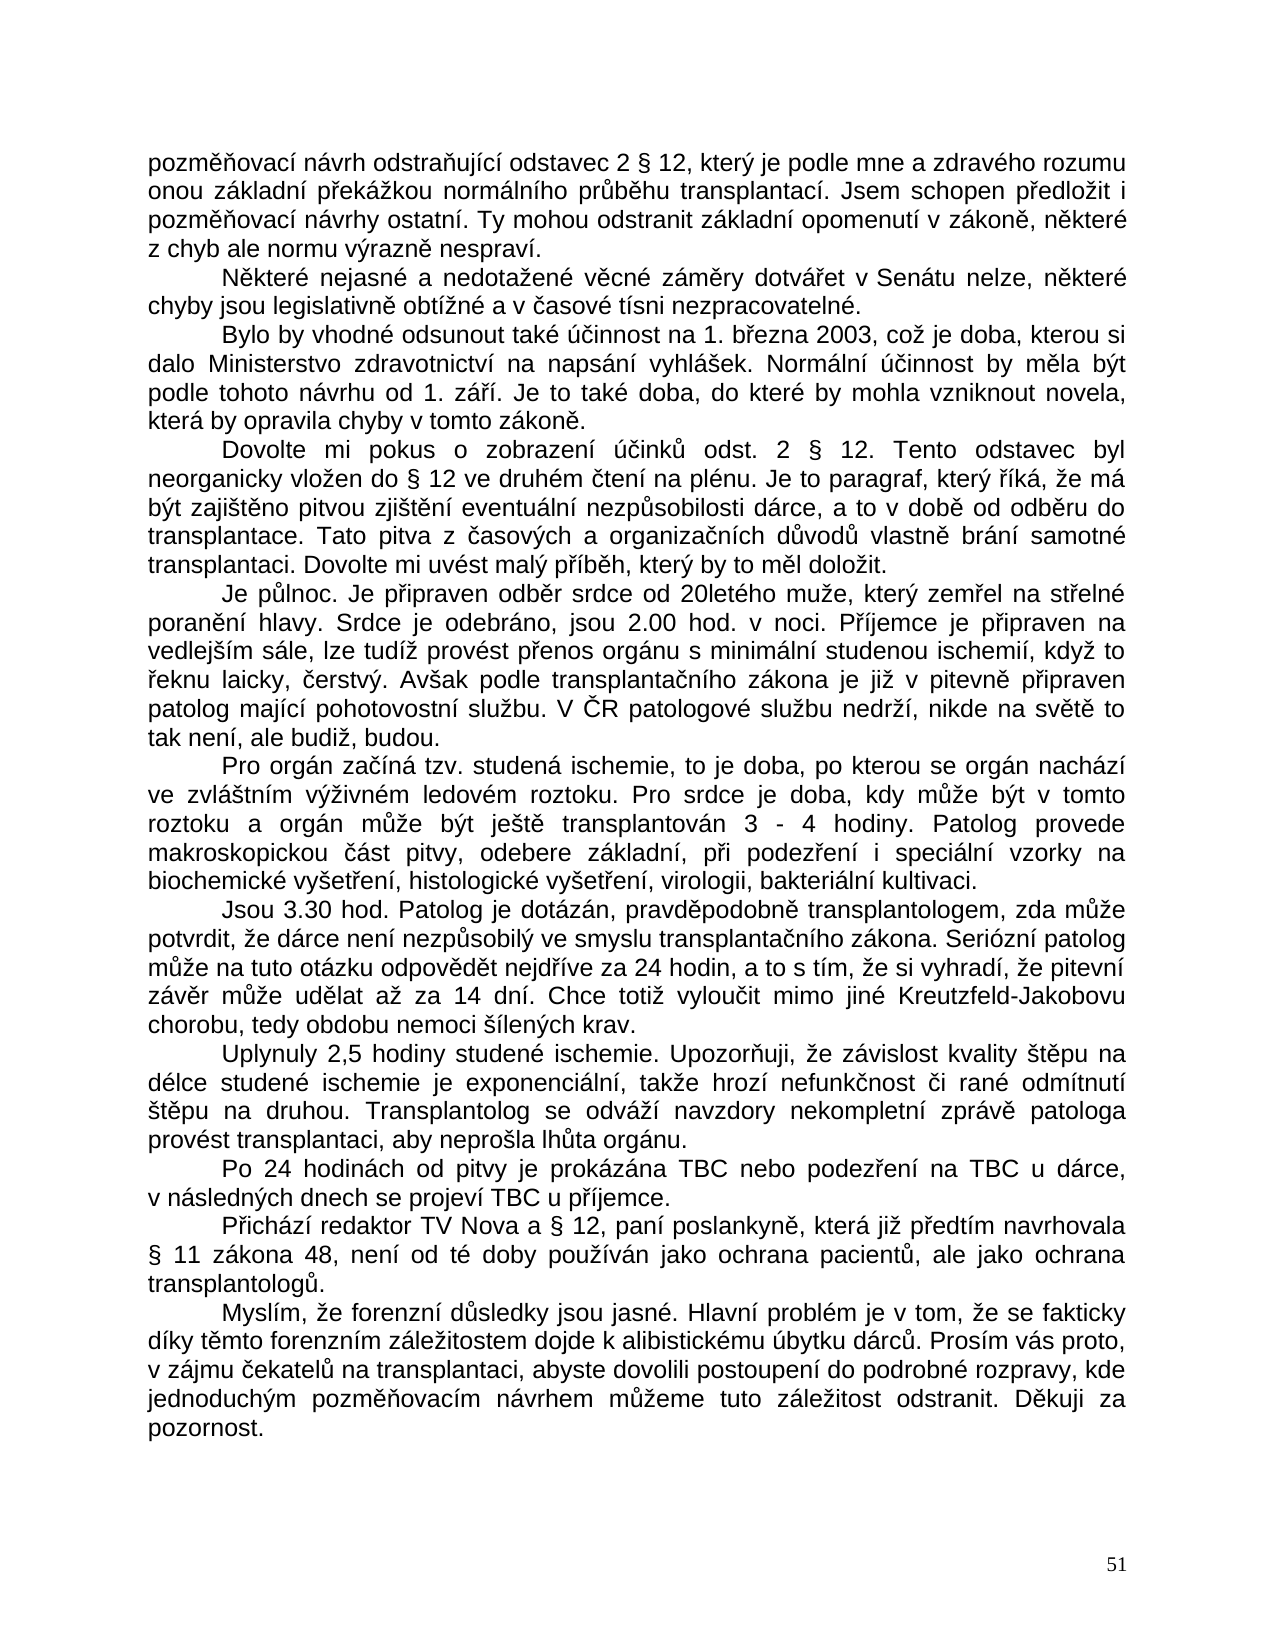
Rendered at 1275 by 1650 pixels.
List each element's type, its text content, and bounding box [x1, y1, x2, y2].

text Uplynuly 2,5 hodiny studené ischemie. Upozorňuji, že závislost kvality štěpu na délce studené ischemie je exponenciální, takže hrozí nefunkčnost či rané odmítnutí štěpu na druhou. Transplantolog se odváží navzdory nekompletní zprávě patologa provést transplantaci, aby neprošla lhůta orgánu. [148, 1039, 1127, 1154]
text Přichází redaktor TV Nova a § 12, paní poslankyně, která již předtím navrhovala § 11 zákona 48, není od té doby používán jako ochrana pacientů, ale jako ochrana transplantologů. [148, 1211, 1127, 1298]
text Bylo by vhodné odsunout také účinnost na 1. března 2003, což je doba, kterou si dalo Ministerstvo zdravotnictví na napsání vyhlášek. Normální účinnost by měla být podle tohoto návrhu od 1. září. Je to také doba, do které by mohla vzniknout novela, která by opravila chyby v tomto zákoně. [148, 320, 1127, 435]
text Je půlnoc. Je připraven odběr srdce od 20letého muže, který zemřel na střelné poranění hlavy. Srdce je odebráno, jsou 2.00 hod. v noci. Příjemce je připraven na vedlejším sále, lze tudíž provést přenos orgánu s minimální studenou ischemií, když to řeknu laicky, čerstvý. Avšak podle transplantačního zákona je již v pitevně připraven patolog mající pohotovostní službu. V ČR patologové službu nedrží, nikde na světě to tak není, ale budiž, budou. [148, 579, 1127, 751]
text Pro orgán začíná tzv. studená ischemie, to je doba, po kterou se orgán nachází ve zvláštním výživném ledovém roztoku. Pro srdce je doba, kdy může být v tomto roztoku a orgán může být ještě transplantován 3 - 4 hodiny. Patolog provede makroskopickou část pitvy, odebere základní, při podezření i speciální vzorky na biochemické vyšetření, histologické vyšetření, virologii, bakteriální kultivaci. [148, 751, 1127, 895]
text Myslím, že forenzní důsledky jsou jasné. Hlavní problém je v tom, že se fakticky díky těmto forenzním záležitostem dojde k alibistickému úbytku dárců. Prosím vás proto, v zájmu čekatelů na transplantaci, abyste dovolili postoupení do podrobné rozpravy, kde jednoduchým pozměňovacím návrhem můžeme tuto záležitost odstranit. Děkuji za pozornost. [148, 1298, 1127, 1441]
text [148, 148, 1127, 263]
text Dovolte mi pokus o zobrazení účinků odst. 2 § 12. Tento odstavec byl neorganicky vložen do § 12 ve druhém čtení na plénu. Je to paragraf, který říká, že má být zajištěno pitvou zjištění eventuální nezpůsobilosti dárce, a to v době od odběru do transplantace. Tato pitva z časových a organizačních důvodů vlastně brání samotné transplantaci. Dovolte mi uvést malý příběh, který by to měl doložit. [148, 435, 1127, 579]
text Po 24 hodinách od pitvy je prokázána TBC nebo podezření na TBC u dárce, v následných dnech se projeví TBC u příjemce. [148, 1154, 1127, 1211]
text Některé nejasné a nedotažené věcné záměry dotvářet v Senátu nelze, některé chyby jsou legislativně obtížné a v časové tísni nezpracovatelné. [148, 263, 1127, 320]
text Jsou 3.30 hod. Patolog je dotázán, pravděpodobně transplantologem, zda může potvrdit, že dárce není nezpůsobilý ve smyslu transplantačního zákona. Seriózní patolog může na tuto otázku odpovědět nejdříve za 24 hodin, a to s tím, že si vyhradí, že pitevní závěr může udělat až za 14 dní. Chce totiž vyloučit mimo jiné Kreutzfeld-Jakobovu chorobu, tedy obdobu nemoci šílených krav. [148, 895, 1127, 1039]
